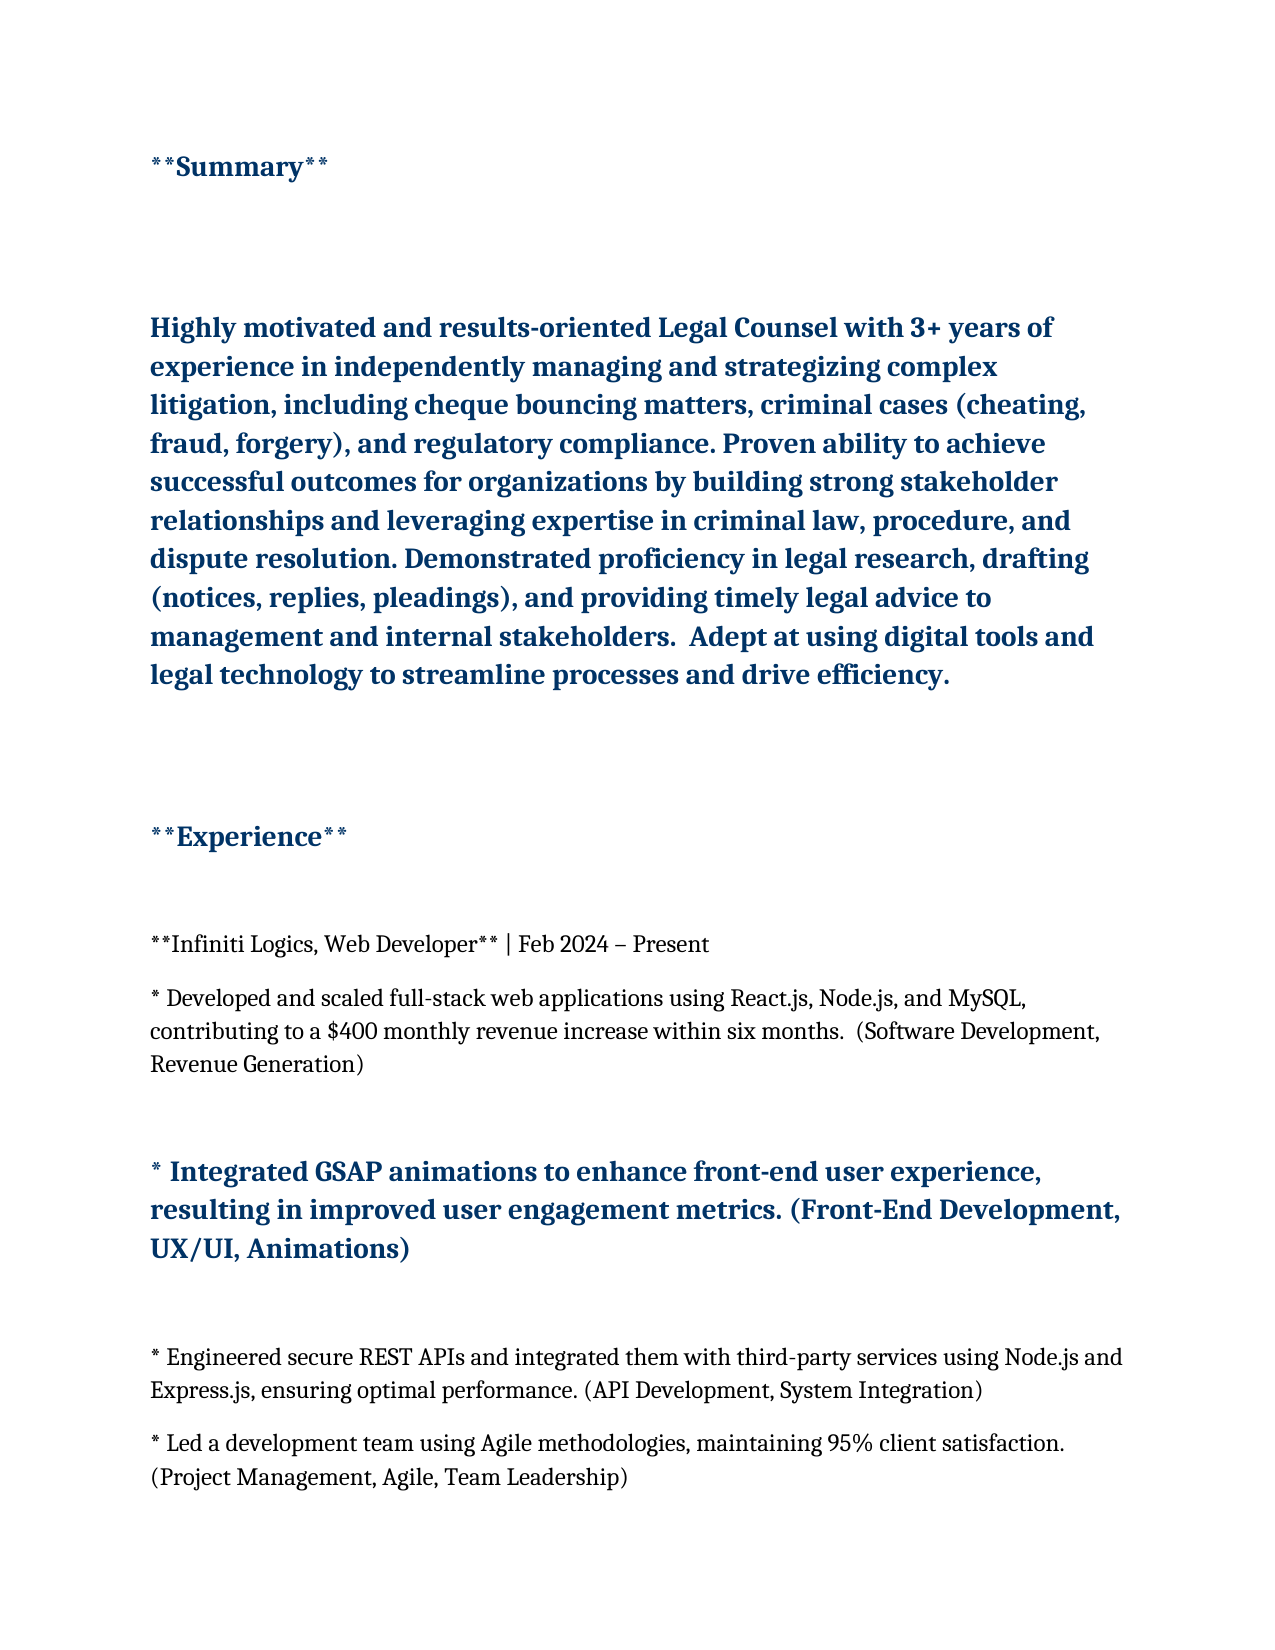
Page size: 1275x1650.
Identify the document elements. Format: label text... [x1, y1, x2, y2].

text * Engineered secure REST APIs and integrated them with third-party services using Node.js and Express.js, ensuring optimal performance. (API Development, System Integration) [150, 1342, 1125, 1404]
text **Summary** [150, 150, 1125, 183]
text * Led a development team using Agile methodologies, maintaining 95% client satisfaction. (Project Management, Agile, Team Leadership) [150, 1429, 1125, 1491]
text Highly motivated and results-oriented Legal Counsel with 3+ years of experience in independently managing and strategizing complex litigation, including cheque bouncing matters, criminal cases (cheating, fraud, forgery), and regulatory compliance. Proven ability to achieve successful outcomes for organizations by building strong stakeholder relationships and leveraging expertise in criminal law, procedure, and dispute resolution. Demonstrated proficiency in legal research, drafting (notices, replies, pleadings), and providing timely legal advice to management and internal stakeholders. Adept at using digital tools and legal technology to streamline processes and drive efficiency. [150, 311, 1125, 692]
text * Developed and scaled full-stack web applications using React.js, Node.js, and MySQL, contributing to a $400 monthly revenue increase within six months. (Software Development, Revenue Generation) [150, 984, 1125, 1079]
text **Infiniti Logics, Web Developer** | Feb 2024 – Present [150, 930, 1125, 959]
text * Integrated GSAP animations to enhance front-end user experience, resulting in improved user engagement metrics. (Front-End Development, UX/UI, Animations) [150, 1155, 1125, 1266]
text **Experience** [150, 820, 1125, 853]
